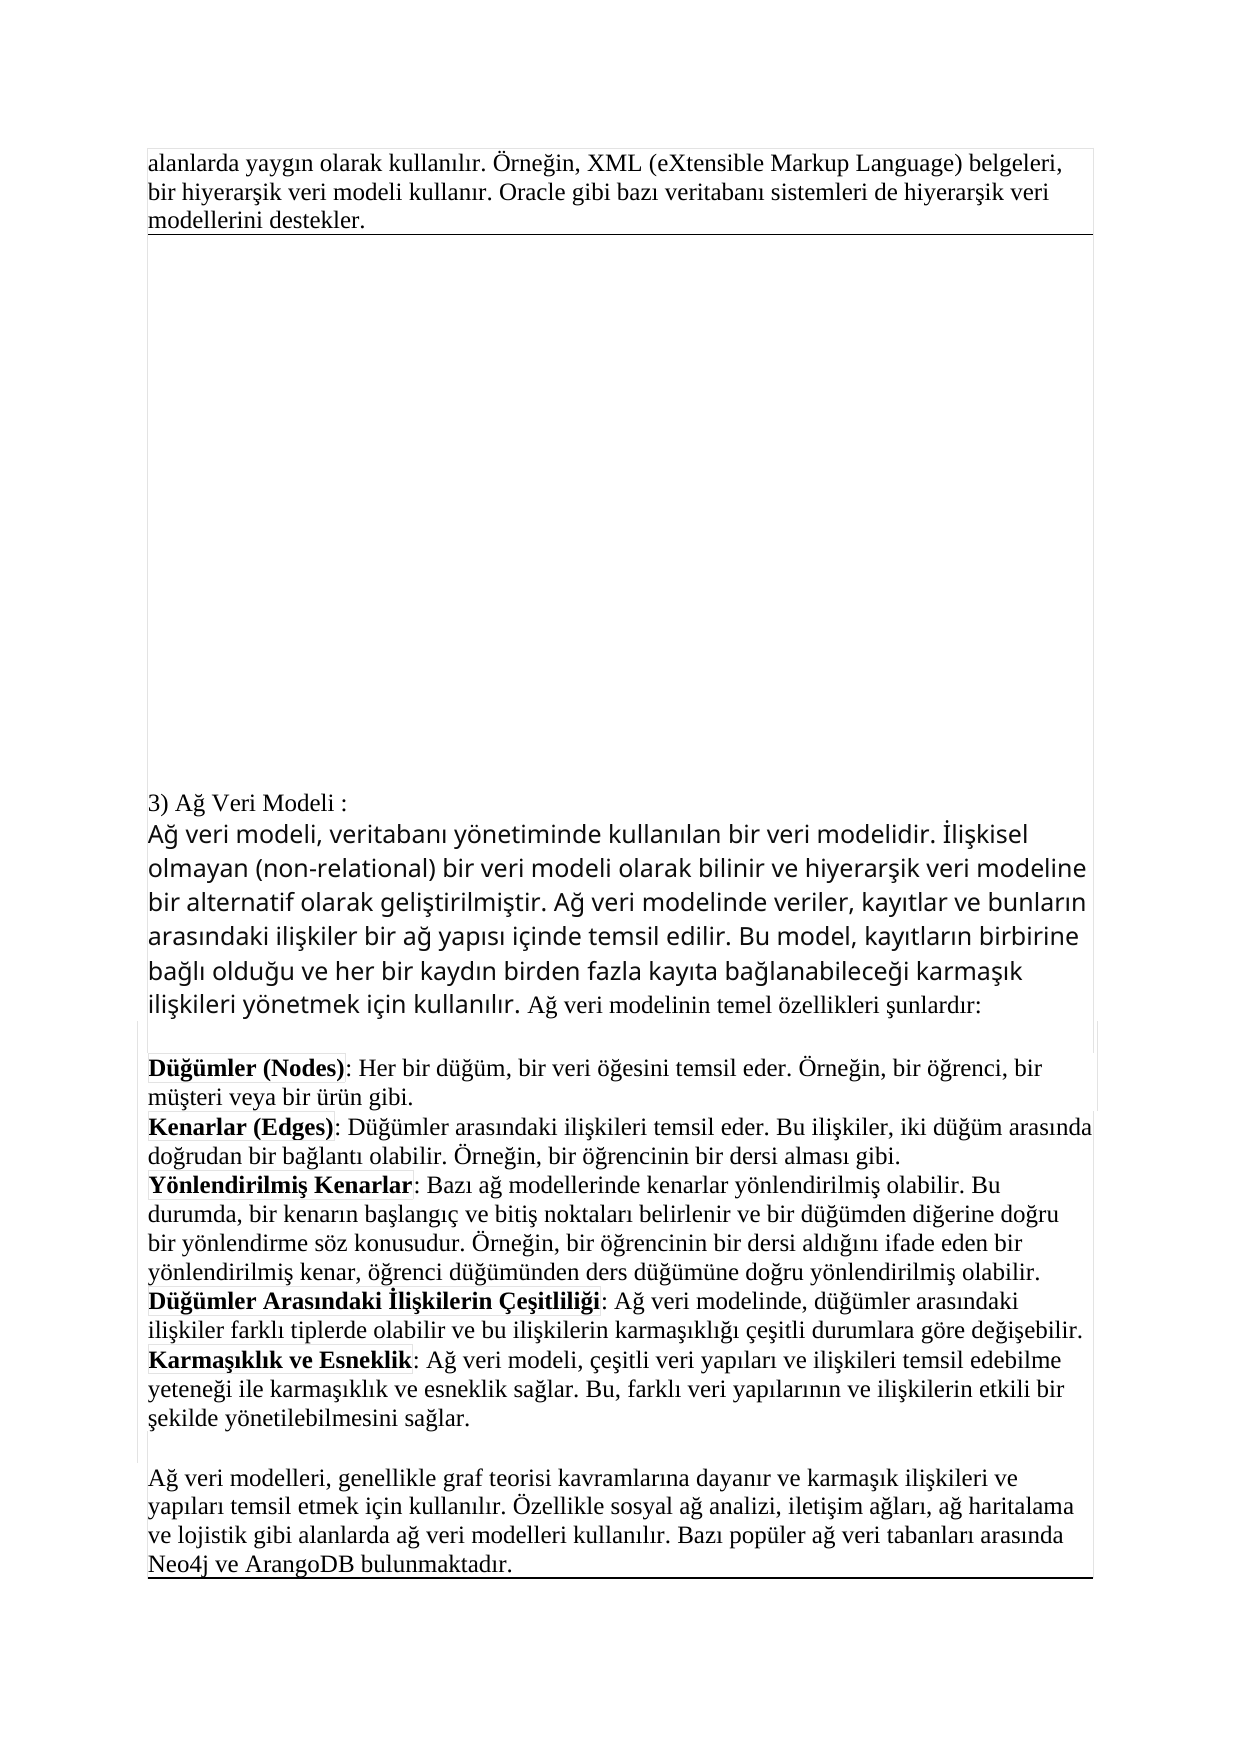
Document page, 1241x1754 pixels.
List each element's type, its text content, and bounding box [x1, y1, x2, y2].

text Kenarlar (Edges): Düğümler arasındaki ilişkileri temsil eder. Bu ilişkiler, iki düğüm arasında doğrudan bir bağlantı olabilir. Örneğin, bir öğrencinin bir dersi alması gibi. [148, 1111, 1093, 1169]
text Ağ veri modelleri, genellikle graf teorisi kavramlarına dayanır ve karmaşık ilişkileri ve yapıları temsil etmek için kullanılır. Özellikle sosyal ağ analizi, iletişim ağları, ağ haritalama ve lojistik gibi alanlarda ağ veri modelleri kullanılır. Bazı popüler ağ veri tabanları arasında Neo4j ve ArangoDB bulunmaktadır. [148, 1462, 1093, 1577]
text Yönlendirilmiş Kenarlar: Bazı ağ modellerinde kenarlar yönlendirilmiş olabilir. Bu durumda, bir kenarın başlangıç ve bitiş noktaları belirlenir ve bir düğümden diğerine doğru bir yönlendirme söz konusudur. Örneğin, bir öğrencinin bir dersi aldığını ifade eden bir yönlendirilmiş kenar, öğrenci düğümünden ders düğümüne doğru yönlendirilmiş olabilir. [148, 1169, 1093, 1286]
text Karmaşıklık ve Esneklik: Ağ veri modeli, çeşitli veri yapıları ve ilişkileri temsil edebilme yeteneği ile karmaşıklık ve esneklik sağlar. Bu, farklı veri yapılarının ve ilişkilerin etkili bir şekilde yönetilebilmesini sağlar. [148, 1344, 1093, 1431]
text Düğümler Arasındaki İlişkilerin Çeşitliliği: Ağ veri modelinde, düğümler arasındaki ilişkiler farklı tiplerde olabilir ve bu ilişkilerin karmaşıklığı çeşitli durumlara göre değişebilir. [148, 1286, 1093, 1344]
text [148, 149, 1093, 234]
text 3) Ağ Veri Modeli : Ağ veri modeli, veritabanı yönetiminde kullanılan bir veri modelidir. İlişkisel olmayan (non-relational) bir veri modeli olarak bilinir ve hiyerarşik veri modeline bir alternatif olarak geliştirilmiştir. Ağ veri modelinde veriler, kayıtlar ve bunların arasındaki ilişkiler bir ağ yapısı içinde temsil edilir. Bu model, kayıtların birbirine bağlı olduğu ve her bir kaydın birden fazla kayıta bağlanabileceği karmaşık ilişkileri yönetmek için kullanılır. Ağ veri modelinin temel özellikleri şunlardır: [148, 788, 1093, 1021]
text Düğümler (Nodes): Her bir düğüm, bir veri öğesini temsil eder. Örneğin, bir öğrenci, bir müşteri veya bir ürün gibi. [138, 1052, 1097, 1111]
